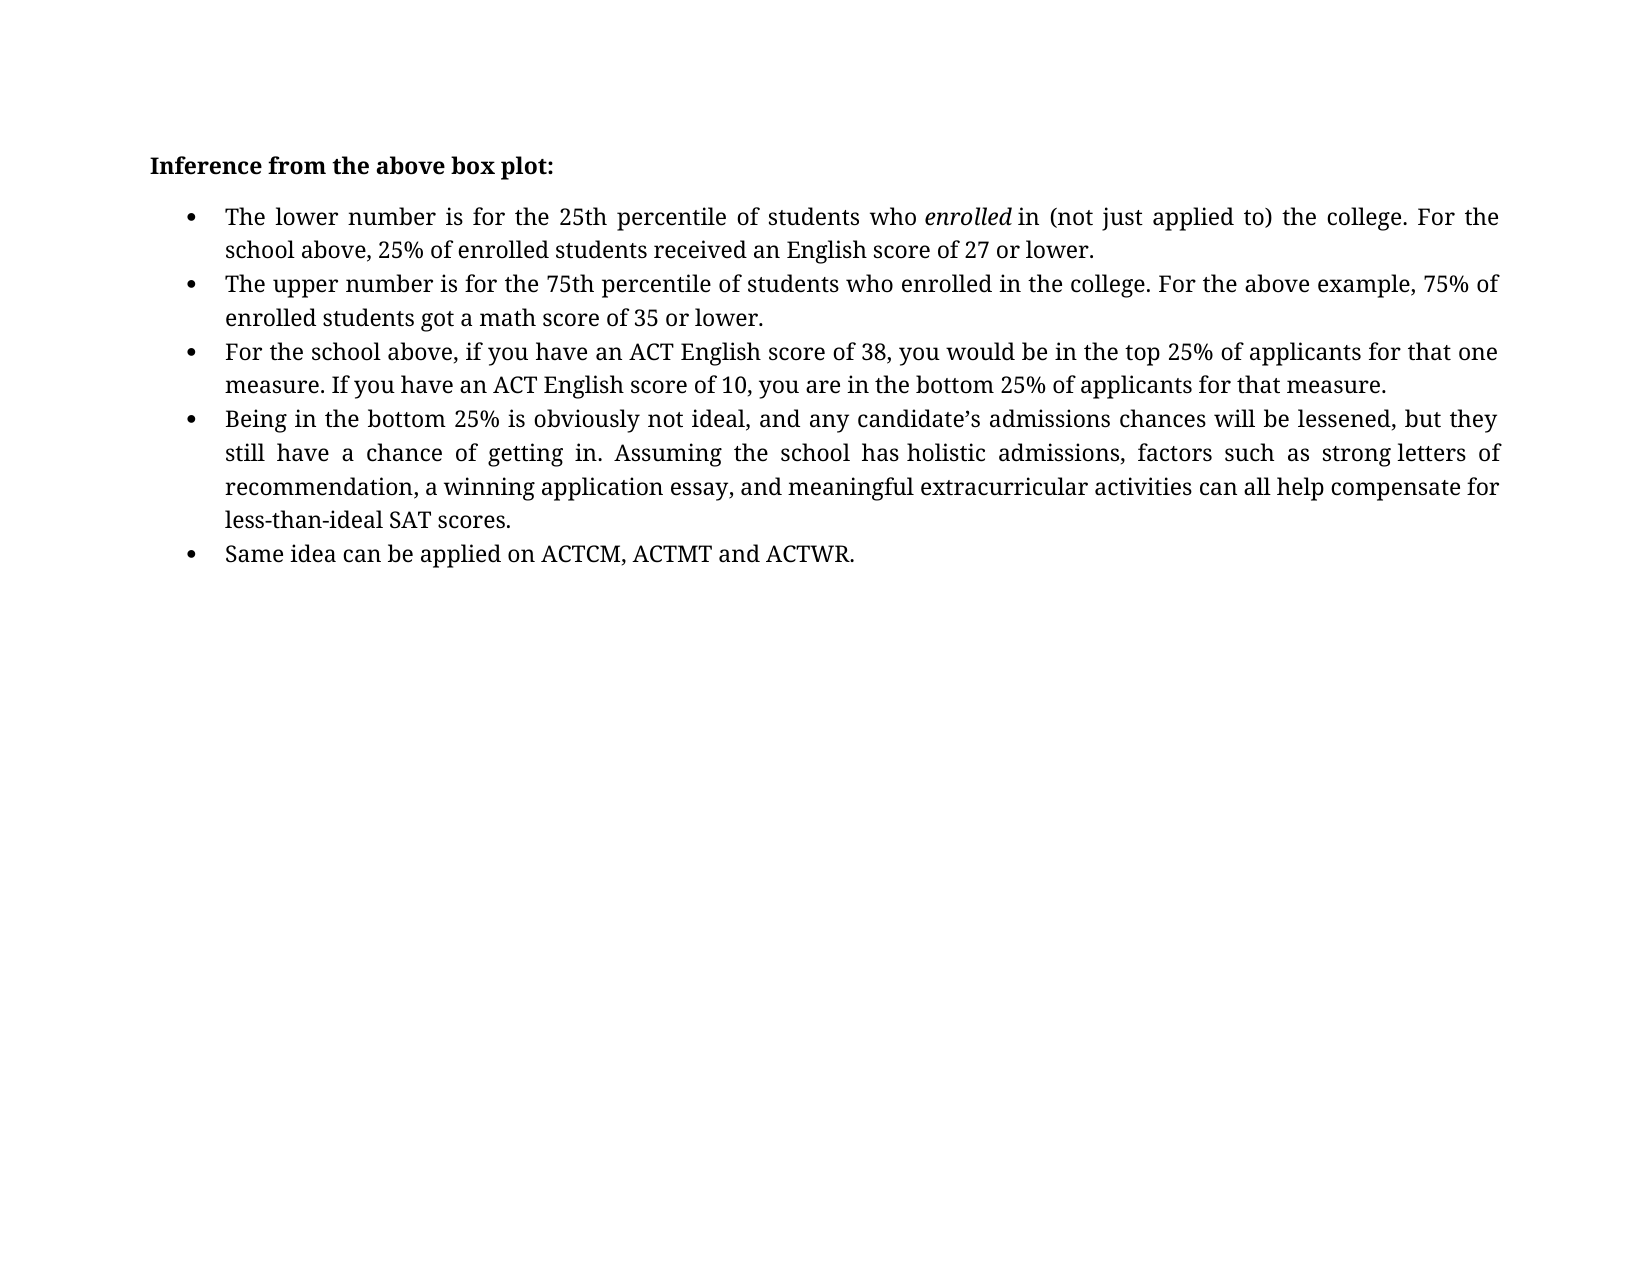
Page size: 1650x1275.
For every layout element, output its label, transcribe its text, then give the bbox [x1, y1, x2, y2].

list The lower number is for the 25th percentile of students who enrolled in (not just applied to) the college. For the school above, 25% of enrolled students received an English score of 27 or lower. [187, 200, 1500, 265]
list The upper number is for the 75th percentile of students who enrolled in the college. For the above example, 75% of enrolled students got a math score of 35 or lower. [187, 268, 1500, 333]
text Inference from the above box plot: [150, 150, 1500, 181]
list Being in the bottom 25% is obviously not ideal, and any candidate’s admissions chances will be lessened, but they still have a chance of getting in. Assuming the school has holistic admissions, factors such as strong letters of recommendation, a winning application essay, and meaningful extracurricular activities can all help compensate for less-than-ideal SAT scores. [187, 403, 1500, 535]
list Same idea can be applied on ACTCM, ACTMT and ACTWR. [187, 538, 1500, 569]
list For the school above, if you have an ACT English score of 38, you would be in the top 25% of applicants for that one measure. If you have an ACT English score of 10, you are in the bottom 25% of applicants for that measure. [187, 335, 1500, 400]
